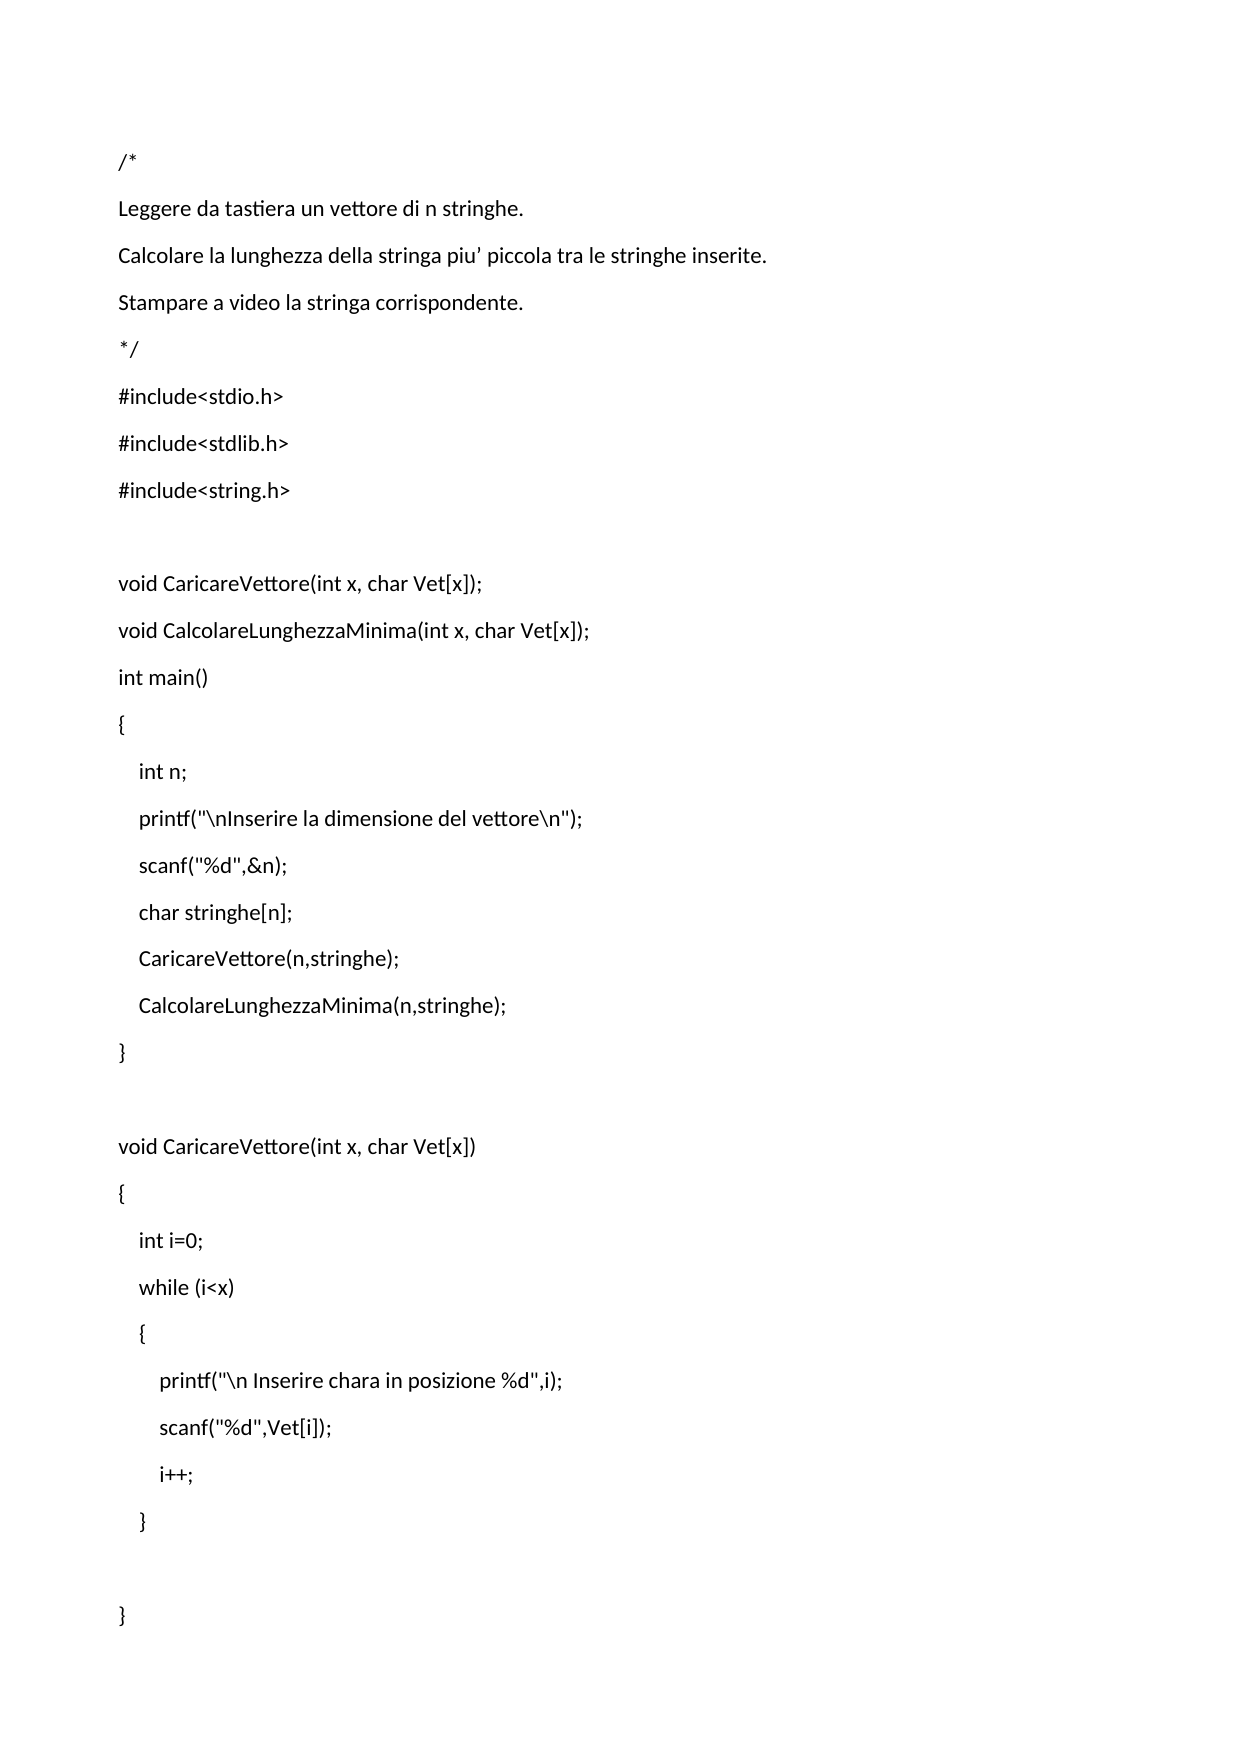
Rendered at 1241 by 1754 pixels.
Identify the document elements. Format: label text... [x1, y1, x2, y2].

text int main() [118, 663, 1122, 691]
text #include<string.h> [118, 476, 1122, 504]
text Calcolare la lunghezza della stringa piu’ piccola tra le stringhe inserite. [118, 241, 1122, 269]
text scanf("%d",&n); [118, 851, 1122, 879]
text int i=0; [118, 1226, 1122, 1254]
text Stampare a video la stringa corrispondente. [118, 288, 1122, 316]
text #include<stdlib.h> [118, 429, 1122, 457]
text { [118, 1179, 1122, 1207]
text char stringhe[n]; [118, 898, 1122, 926]
text /* [118, 148, 1122, 176]
text } [118, 1038, 1122, 1066]
text CalcolareLunghezzaMinima(n,stringhe); [118, 991, 1122, 1019]
text } [118, 1601, 1122, 1629]
text void CalcolareLunghezzaMinima(int x, char Vet[x]); [118, 616, 1122, 644]
text } [118, 1507, 1122, 1535]
text CaricareVettore(n,stringhe); [118, 944, 1122, 972]
text i++; [118, 1460, 1122, 1488]
text printf("\n Inserire chara in posizione %d",i); [118, 1366, 1122, 1394]
text int n; [118, 757, 1122, 785]
text */ [118, 335, 1122, 363]
text printf("\nInserire la dimensione del vettore\n"); [118, 804, 1122, 832]
text Leggere da tastiera un vettore di n stringhe. [118, 194, 1122, 222]
text { [118, 710, 1122, 738]
text scanf("%d",Vet[i]); [118, 1413, 1122, 1441]
text void CaricareVettore(int x, char Vet[x]); [118, 569, 1122, 597]
text #include<stdio.h> [118, 382, 1122, 410]
text { [118, 1319, 1122, 1347]
text void CaricareVettore(int x, char Vet[x]) [118, 1132, 1122, 1160]
text while (i<x) [118, 1273, 1122, 1301]
